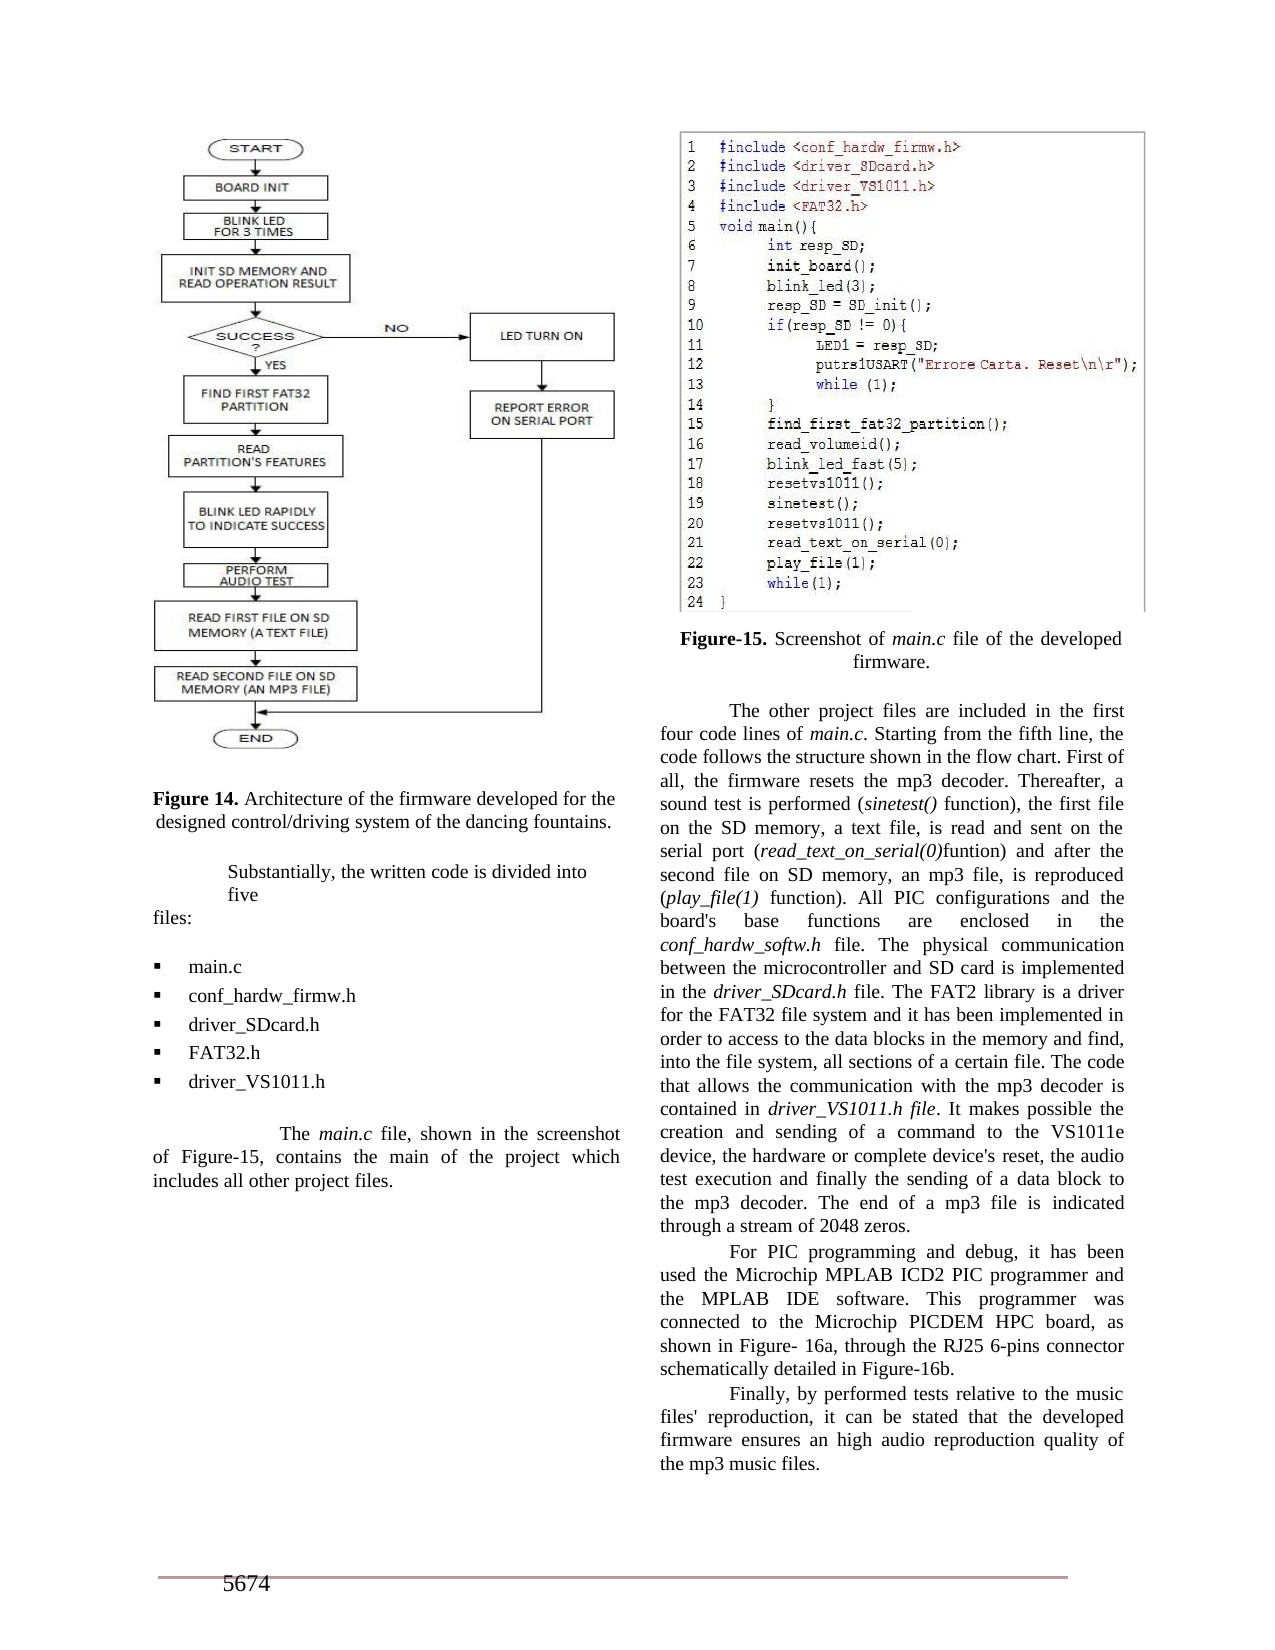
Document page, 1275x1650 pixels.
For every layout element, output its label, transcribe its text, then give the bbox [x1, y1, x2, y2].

list FAT32.h [153, 1041, 621, 1064]
text Finally, by performed tests relative to the music files' reproduction, it can be stated that the developed firmware ensures an high audio reproduction quality of the mp3 music files. [660, 1381, 1124, 1474]
text files: [153, 906, 621, 929]
text The main.c file, shown in the screenshot of Figure-15, contains the main of the project which includes all other project files. [153, 1122, 621, 1192]
text Figure 14. Architecture of the firmware developed for the designed control/driving system of the dancing fountains. [153, 787, 621, 833]
text Figure-15. Screenshot of main.c file of the developed firmware. [680, 626, 1137, 673]
subtitle 5674 [222, 1569, 1137, 1597]
list driver_SDcard.h [153, 1012, 621, 1035]
picture [153, 136, 616, 750]
text The other project files are included in the first four code lines of main.c. Starting from the fifth line, the code follows the structure shown in the flow chart. First of all, the firmware resets the mp3 decoder. Thereafter, a sound test is performed (sinetest() function), the first file on the SD memory, a text file, is read and sent on the serial port (read_text_on_serial(0)funtion) and after the second file on SD memory, an mp3 file, is reproduced (play_file(1) function). All PIC configurations and the board's base functions are enclosed in the conf_hardw_softw.h file. The physical communication between the microcontroller and SD card is implemented in the driver_SDcard.h file. The FAT2 library is a driver for the FAT32 file system and it has been implemented in order to access to the data blocks in the memory and find, into the file system, all sections of a certain file. The code that allows the communication with the mp3 decoder is contained in driver_VS1011.h file. It makes possible the creation and sending of a command to the VS1011e device, the hardware or complete device's reset, the audio test execution and finally the sending of a data block to the mp3 decoder. The end of a mp3 file is indicated through a stream of 2048 zeros. [660, 698, 1124, 1237]
list conf_hardw_firmw.h [153, 984, 621, 1007]
list main.c [153, 955, 621, 978]
text Substantially, the written code is divided into five [227, 860, 621, 905]
picture [682, 133, 1143, 612]
list driver_VS1011.h [153, 1070, 621, 1093]
text For PIC programming and debug, it has been used the Microchip MPLAB ICD2 PIC programmer and the MPLAB IDE software. This programmer was connected to the Microchip PICDEM HPC board, as shown in Figure- 16a, through the RJ25 6-pins connector schematically detailed in Figure-16b. [660, 1240, 1124, 1380]
